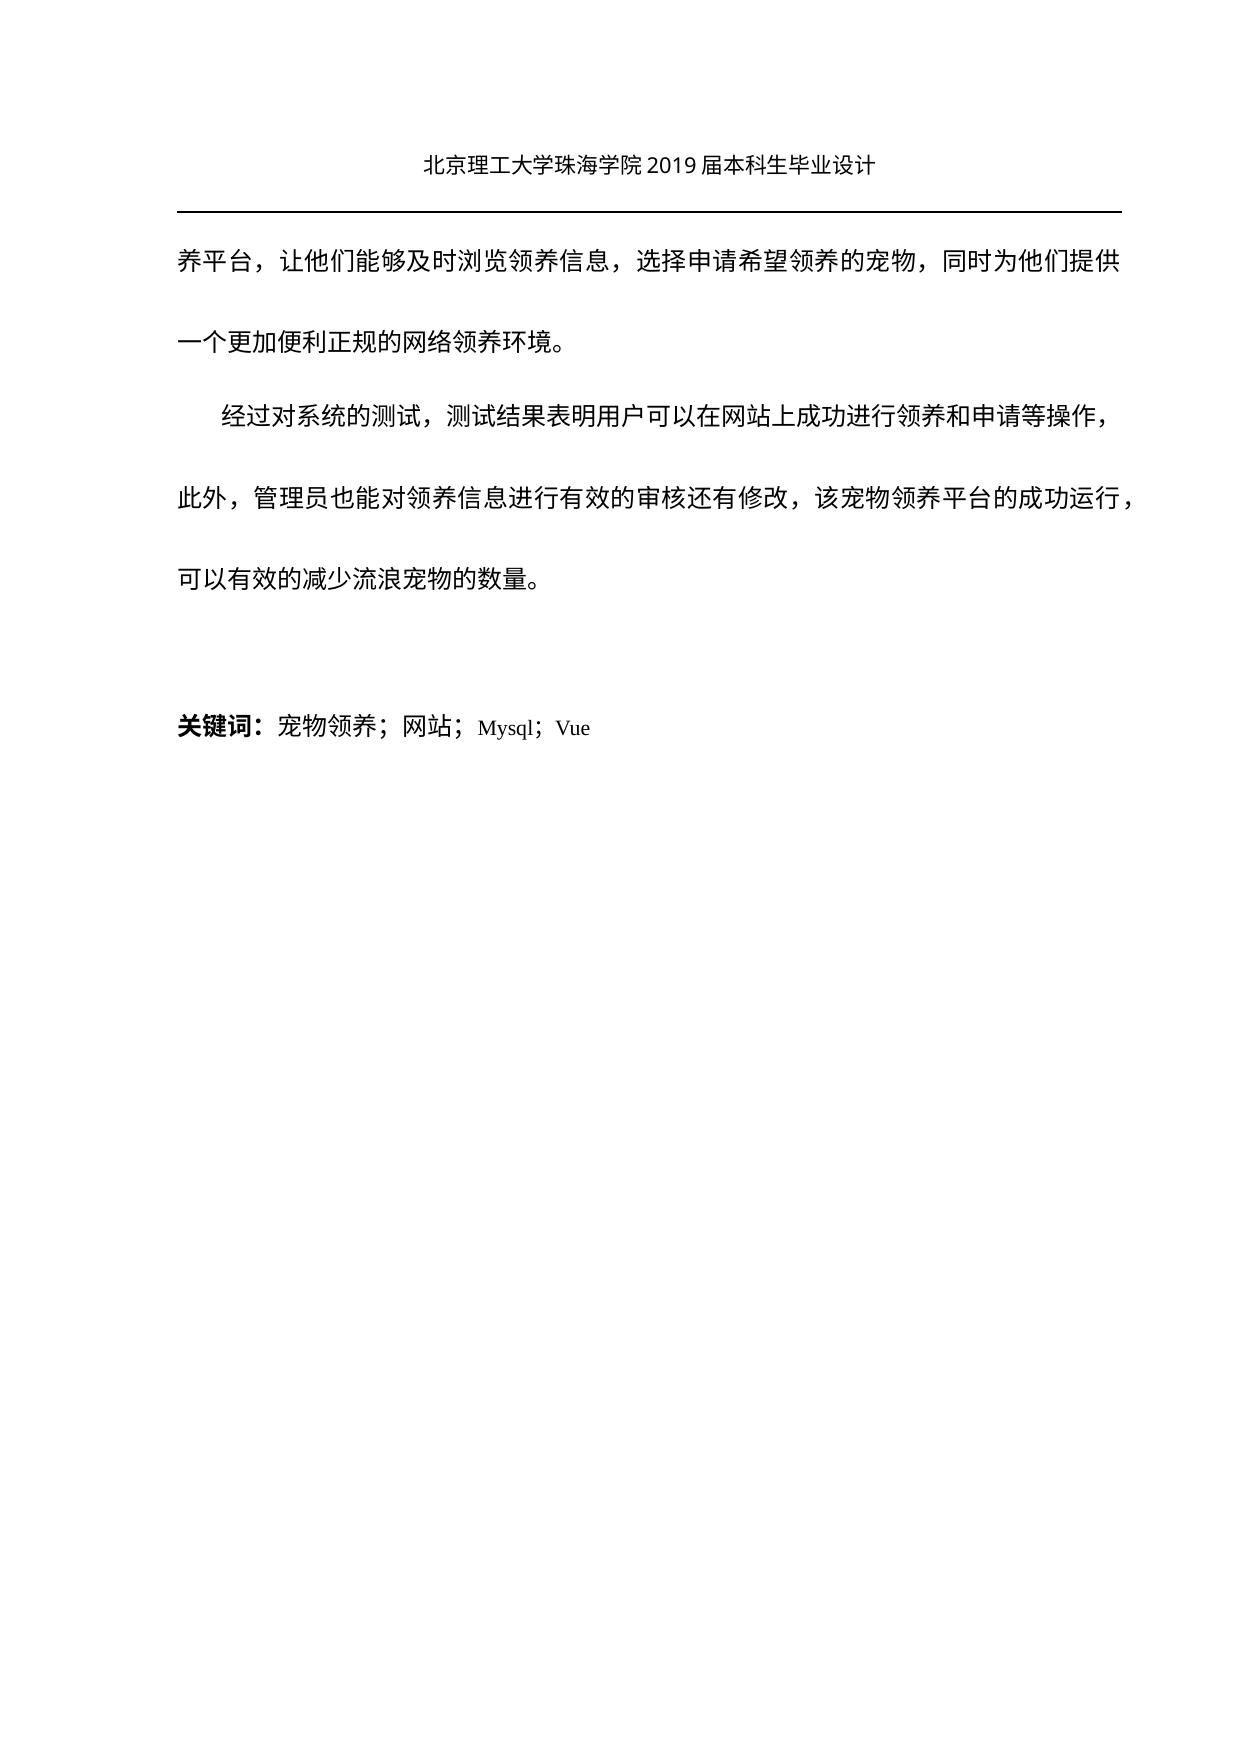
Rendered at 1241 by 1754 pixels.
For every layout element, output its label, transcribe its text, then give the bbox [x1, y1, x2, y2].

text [177, 227, 1122, 373]
text 经过对系统的测试，测试结果表明用户可以在网站上成功进行领养和申请等操作，此外，管理员也能对领养信息进行有效的审核还有修改，该宠物领养平台的成功运行，可以有效的减少流浪宠物的数量。 [177, 382, 1122, 610]
text 关键词：宠物领养；网站；Mysql；Vue [177, 692, 1122, 757]
